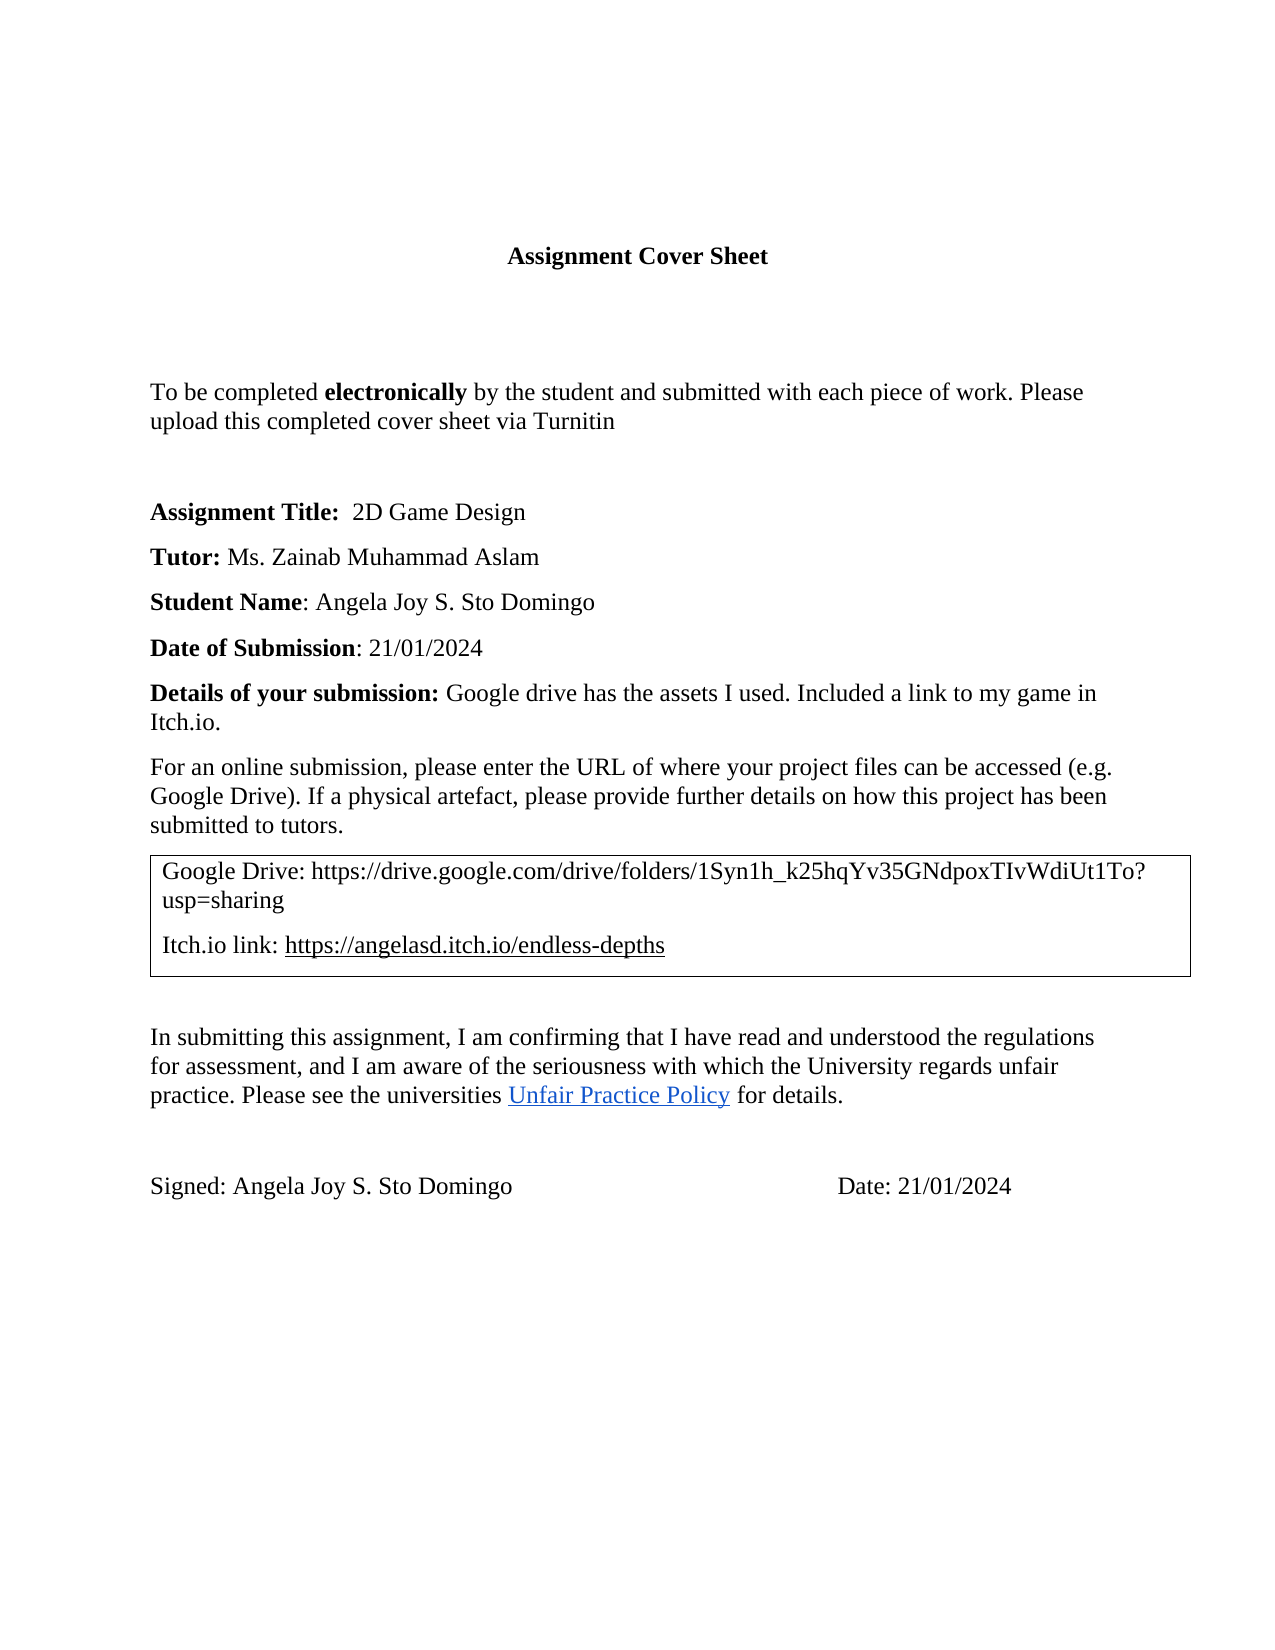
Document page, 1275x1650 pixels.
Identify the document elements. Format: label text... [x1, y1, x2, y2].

text Signed: Angela Joy S. Sto Domingo Date: 21/01/2024 [150, 1171, 1125, 1199]
text Assignment Cover Sheet [150, 241, 1125, 269]
text In submitting this assignment, I am confirming that I have read and understood the regulations for assessment, and I am aware of the seriousness with which the University regards unfair practice. Please see the universities Unfair Practice Policy for details. [150, 1022, 1125, 1109]
text Assignment Title: 2D Game Design [150, 497, 1125, 525]
table_header Google Drive: https://drive.google.com/drive/folders/1Syn1h_k25hqYv35GNdpoxTIvWdiUt1To?usp=sharing Itch.io link: https://angelasd.itch.io/endless-depths [151, 856, 1190, 976]
text For an online submission, please enter the URL of where your project files can be accessed (e.g. Google Drive). If a physical artefact, please provide further details on how this project has been submitted to tutors. [150, 752, 1125, 839]
text Student Name: Angela Joy S. Sto Domingo [150, 587, 1125, 616]
text Tutor: Ms. Zainab Muhammad Aslam [150, 542, 1125, 571]
text To be completed electronically by the student and submitted with each piece of work. Please upload this completed cover sheet via Turnitin [150, 377, 1125, 434]
text Date of Submission: 21/01/2024 [150, 633, 1125, 662]
text Details of your submission: Google drive has the assets I used. Included a link to my game in Itch.io. [150, 678, 1125, 736]
